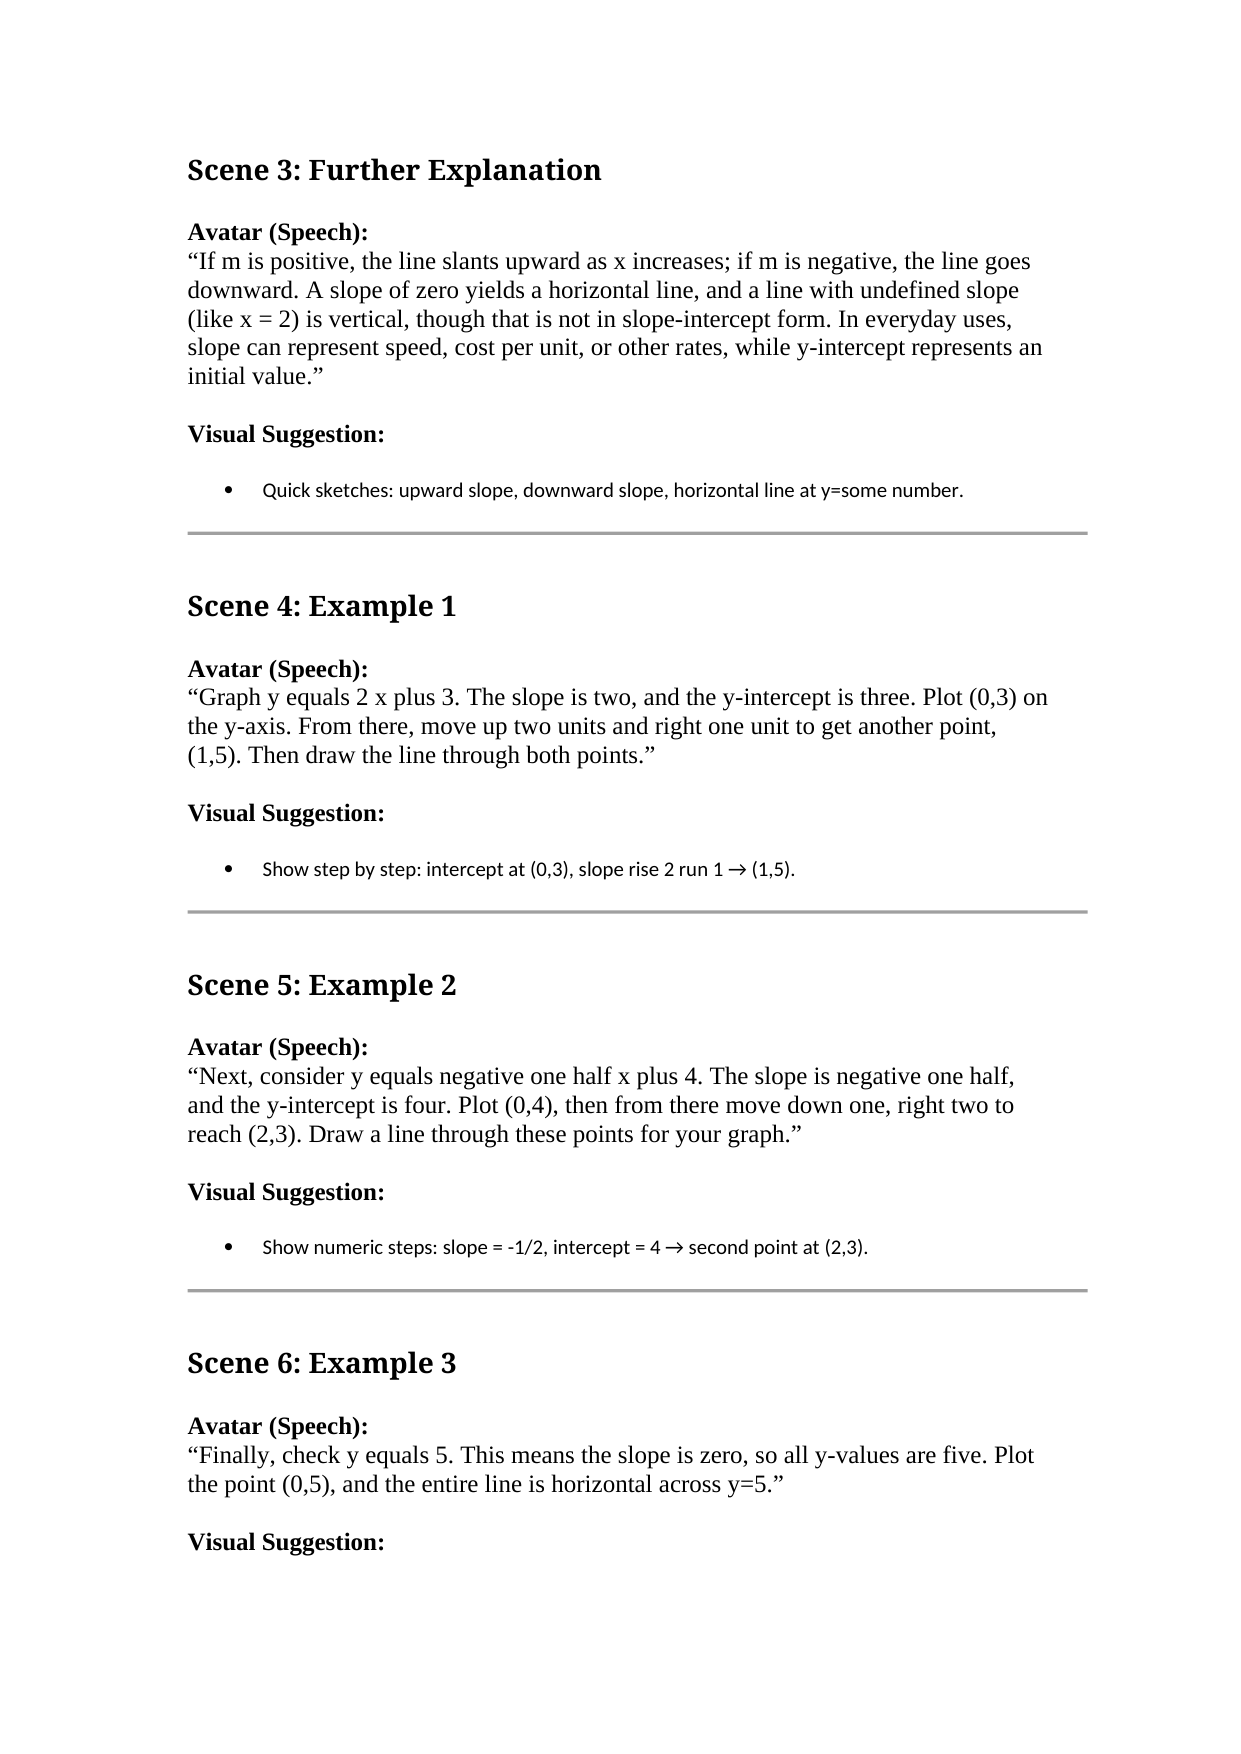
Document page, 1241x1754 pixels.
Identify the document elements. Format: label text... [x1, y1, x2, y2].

subtitle Scene 5: Example 2 [187, 965, 1053, 1003]
subtitle Scene 6: Example 3 [187, 1344, 1053, 1382]
text Visual Suggestion: [187, 1177, 1053, 1205]
text Avatar (Speech): “Finally, check y equals 5. This means the slope is zero, so all y-values are five. Plot the point (0,5), and the entire line is horizontal across y=5.” [187, 1411, 1053, 1497]
text Avatar (Speech): “Next, consider y equals negative one half x plus 4. The slope is negative one half, and the y-intercept is four. Plot (0,4), then from there move down one, right two to reach (2,3). Draw a line through these points for your graph.” [187, 1032, 1053, 1147]
text Avatar (Speech): “Graph y equals 2 x plus 3. The slope is two, and the y-intercept is three. Plot (0,3) on the y-axis. From there, move up two units and right one unit to get another point, (1,5). Then draw the line through both points.” [187, 654, 1053, 769]
text Visual Suggestion: [187, 419, 1053, 448]
list Quick sketches: upward slope, downward slope, horizontal line at y=some number. [225, 477, 1053, 502]
text Visual Suggestion: [187, 798, 1053, 827]
list Show step by step: intercept at (0,3), slope rise 2 run 1 → (1,5). [225, 856, 1053, 881]
subtitle Scene 3: Further Explanation [187, 150, 1053, 188]
text Avatar (Speech): “If m is positive, the line slants upward as x increases; if m is negative, the line goes downward. A slope of zero yields a horizontal line, and a line with undefined slope (like x = 2) is vertical, though that is not in slope-intercept form. In everyday uses, slope can represent speed, cost per unit, or other rates, while y-intercept represents an initial value.” [187, 217, 1053, 390]
subtitle Scene 4: Example 1 [187, 586, 1053, 624]
list Show numeric steps: slope = -1/2, intercept = 4 → second point at (2,3). [225, 1234, 1053, 1260]
text Visual Suggestion: [187, 1527, 1053, 1555]
